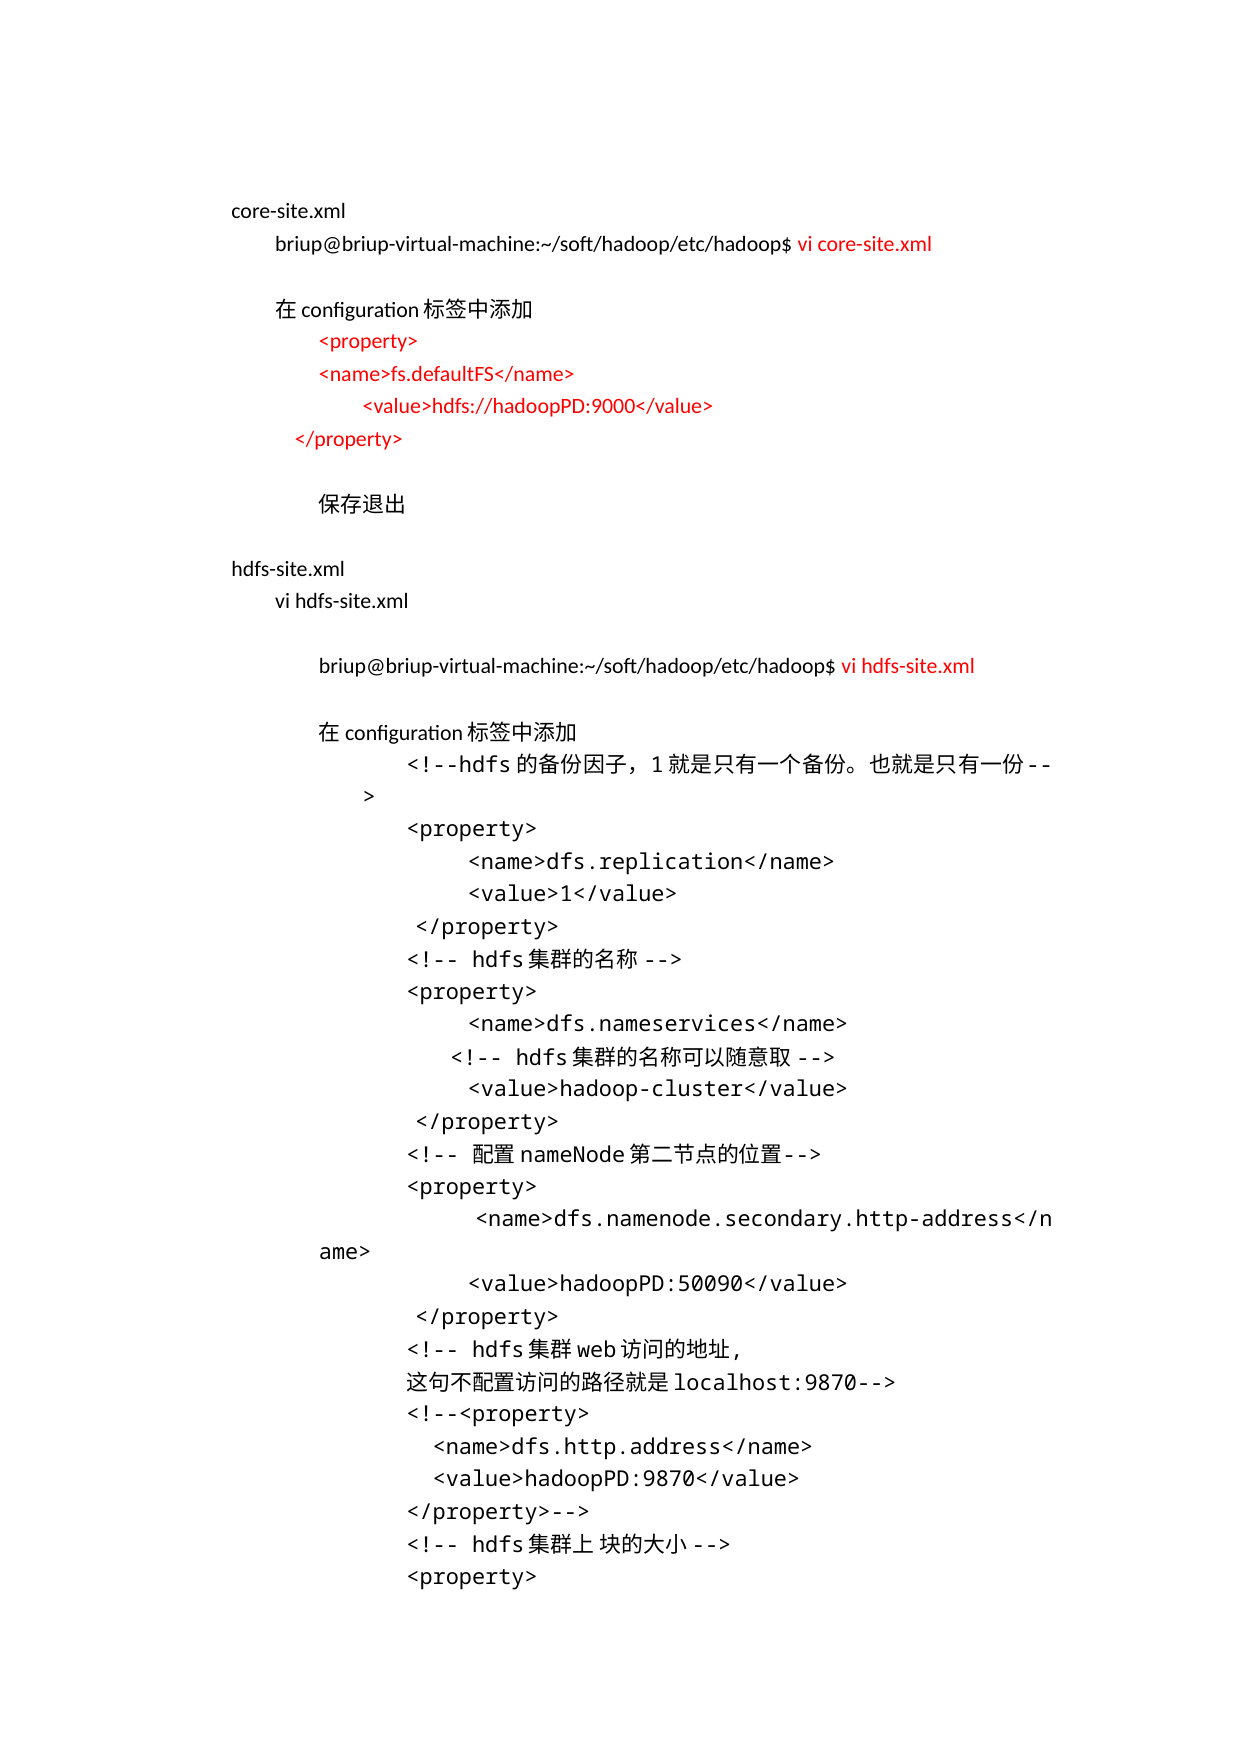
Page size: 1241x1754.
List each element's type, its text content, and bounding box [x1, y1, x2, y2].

text 在configuration标签中添加 [275, 714, 1053, 747]
text 保存退出 [275, 487, 1053, 519]
text core-site.xml [187, 194, 1053, 227]
text <value>hadoopPD:50090</value> [319, 1267, 1053, 1299]
text <name>dfs.replication</name> [319, 844, 1053, 877]
text <!-- hdfs集群上 块的大小 --> [319, 1527, 1053, 1559]
text </property> [319, 1299, 1053, 1332]
text <value>hadoop-cluster</value> [319, 1072, 1053, 1104]
text <name>dfs.nameservices</name> [319, 1007, 1053, 1039]
text <!--hdfs的备份因子，1就是只有一个备份。也就是只有一份--> [362, 747, 1053, 812]
text <!-- 配置nameNode第二节点的位置--> [319, 1137, 1053, 1169]
text </property>--> [319, 1494, 1053, 1527]
text </property> [319, 1104, 1053, 1137]
text briup@briup-virtual-machine:~/soft/hadoop/etc/hadoop$ vi core-site.xml [231, 227, 1053, 259]
text 在configuration标签中添加 [231, 292, 1053, 324]
text <!-- hdfs集群的名称可以随意取 --> [319, 1039, 1053, 1072]
text <property> [319, 974, 1053, 1007]
text <value>hadoopPD:9870</value> [319, 1462, 1053, 1494]
text <name>fs.defaultFS</name> [231, 357, 1053, 389]
text <property> [319, 1559, 1053, 1592]
text <value>1</value> [319, 877, 1053, 909]
text briup@briup-virtual-machine:~/soft/hadoop/etc/hadoop$ vi hdfs-site.xml [275, 649, 1053, 682]
text <name>dfs.namenode.secondary.http-address</name> [319, 1202, 1053, 1267]
text <property> [319, 1169, 1053, 1202]
text <!-- hdfs集群的名称 --> [319, 942, 1053, 974]
text <!-- hdfs集群web访问的地址, [319, 1332, 1053, 1364]
text 这句不配置访问的路径就是localhost:9870--> [319, 1364, 1053, 1397]
text vi hdfs-site.xml [231, 584, 1053, 617]
text <property> [275, 324, 1053, 357]
text </property> [319, 909, 1053, 942]
text hdfs-site.xml [187, 552, 1053, 584]
text <!--<property> [319, 1397, 1053, 1429]
text <name>dfs.http.address</name> [319, 1429, 1053, 1462]
text <value>hdfs://hadoopPD:9000</value> [319, 389, 1053, 422]
text </property> [231, 422, 1053, 454]
text <property> [319, 812, 1053, 844]
